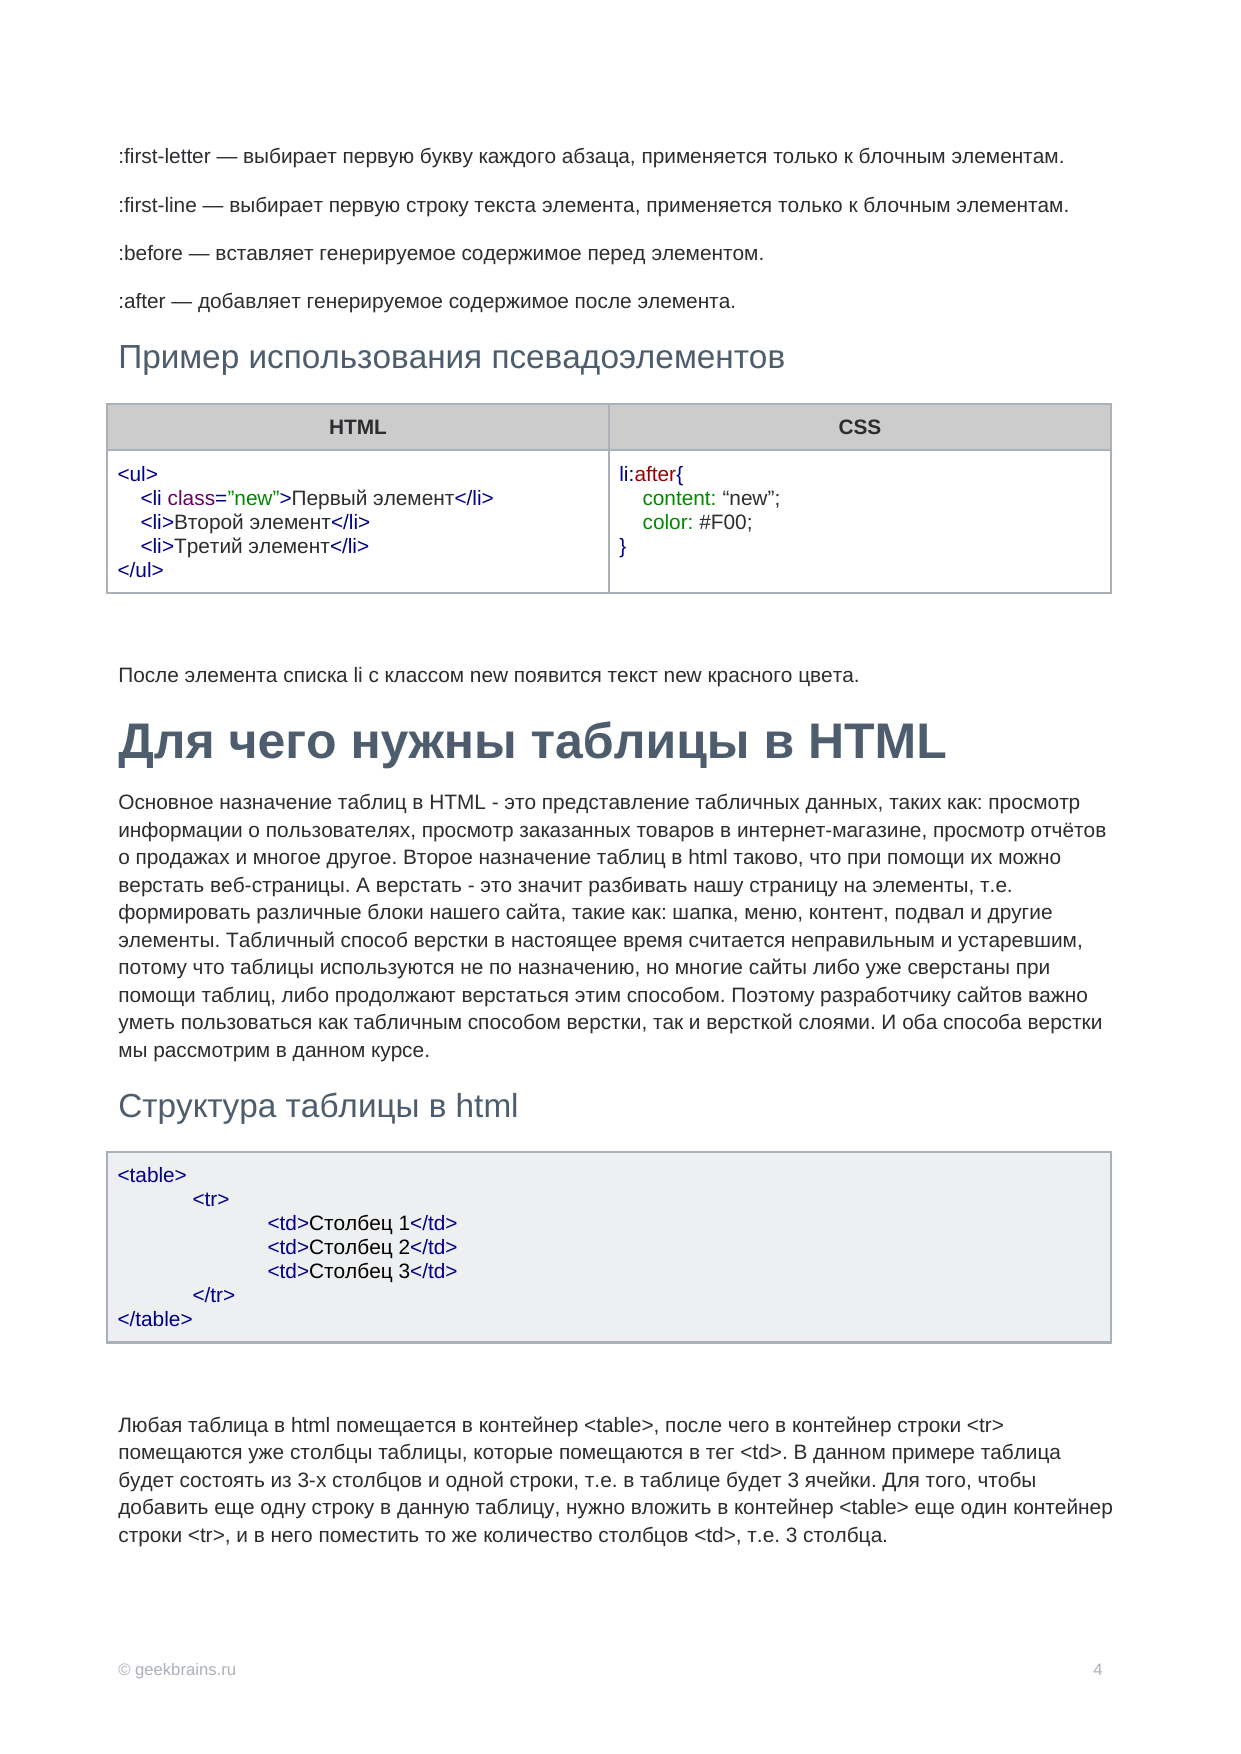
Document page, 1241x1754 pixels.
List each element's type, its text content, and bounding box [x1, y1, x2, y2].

subtitle Пример использования псевадоэлементов [118, 337, 1122, 376]
text :first-line — выбирает первую строку текста элемента, применяется только к блочным элементам. [118, 192, 1122, 216]
subtitle Для чего нужны таблицы в HTML [118, 712, 1122, 769]
table_cell <ul> <li class=”new”>Первый элемент</li> <li>Второй элемент</li> <li>Третий элемент</li> </ul> [108, 451, 608, 592]
text Основное назначение таблиц в HTML - это представление табличных данных, таких как: просмотр информации о пользователях, просмотр заказанных товаров в интернет-магазине, просмотр отчётов о продажах и многое другое. Второе назначение таблиц в html таково, что при помощи их можно верстать веб-страницы. А верстать - это значит разбивать нашу страницу на элементы, т.е. формировать различные блоки нашего сайта, такие как: шапка, меню, контент, подвал и другие элементы. Табличный способ верстки в настоящее время считается неправильным и устаревшим, потому что таблицы используются не по назначению, но многие сайты либо уже сверстаны при помощи таблиц, либо продолжают верстаться этим способом. Поэтому разработчику сайтов важно уметь пользоваться как табличным способом верстки, так и версткой слоями. И оба способа верстки мы рассмотрим в данном курсе. [118, 790, 1122, 1061]
table_header CSS [610, 405, 1110, 449]
subtitle Структура таблицы в html [118, 1086, 1122, 1124]
table_header HTML [108, 405, 608, 449]
text :after — добавляет генерируемое содержимое после элемента. [118, 289, 1122, 313]
text Любая таблица в html помещается в контейнер <table>, после чего в контейнер строки <tr> помещаются уже столбцы таблицы, которые помещаются в тег <td>. В данном примере таблица будет состоять из 3-х столбцов и одной строки, т.е. в таблице будет 3 ячейки. Для того, чтобы добавить еще одну строку в данную таблицу, нужно вложить в контейнер <table> еще один контейнер строки <tr>, и в него поместить то же количество столбцов <td>, т.е. 3 столбца. [118, 1413, 1122, 1547]
table_header <table> <tr> <td>Столбец 1</td> <td>Столбец 2</td> <td>Столбец 3</td> </tr> </table> [108, 1153, 1110, 1341]
text :before — вставляет генерируемое содержимое перед элементом. [118, 241, 1122, 265]
text :first-letter — выбирает первую букву каждого абзаца, применяется только к блочным элементам. [118, 144, 1122, 168]
table_cell li:after{ content: “new”; color: #F00; } [610, 451, 1110, 592]
text После элемента списка li с классом new появится текст new красного цвета. [118, 663, 1122, 687]
